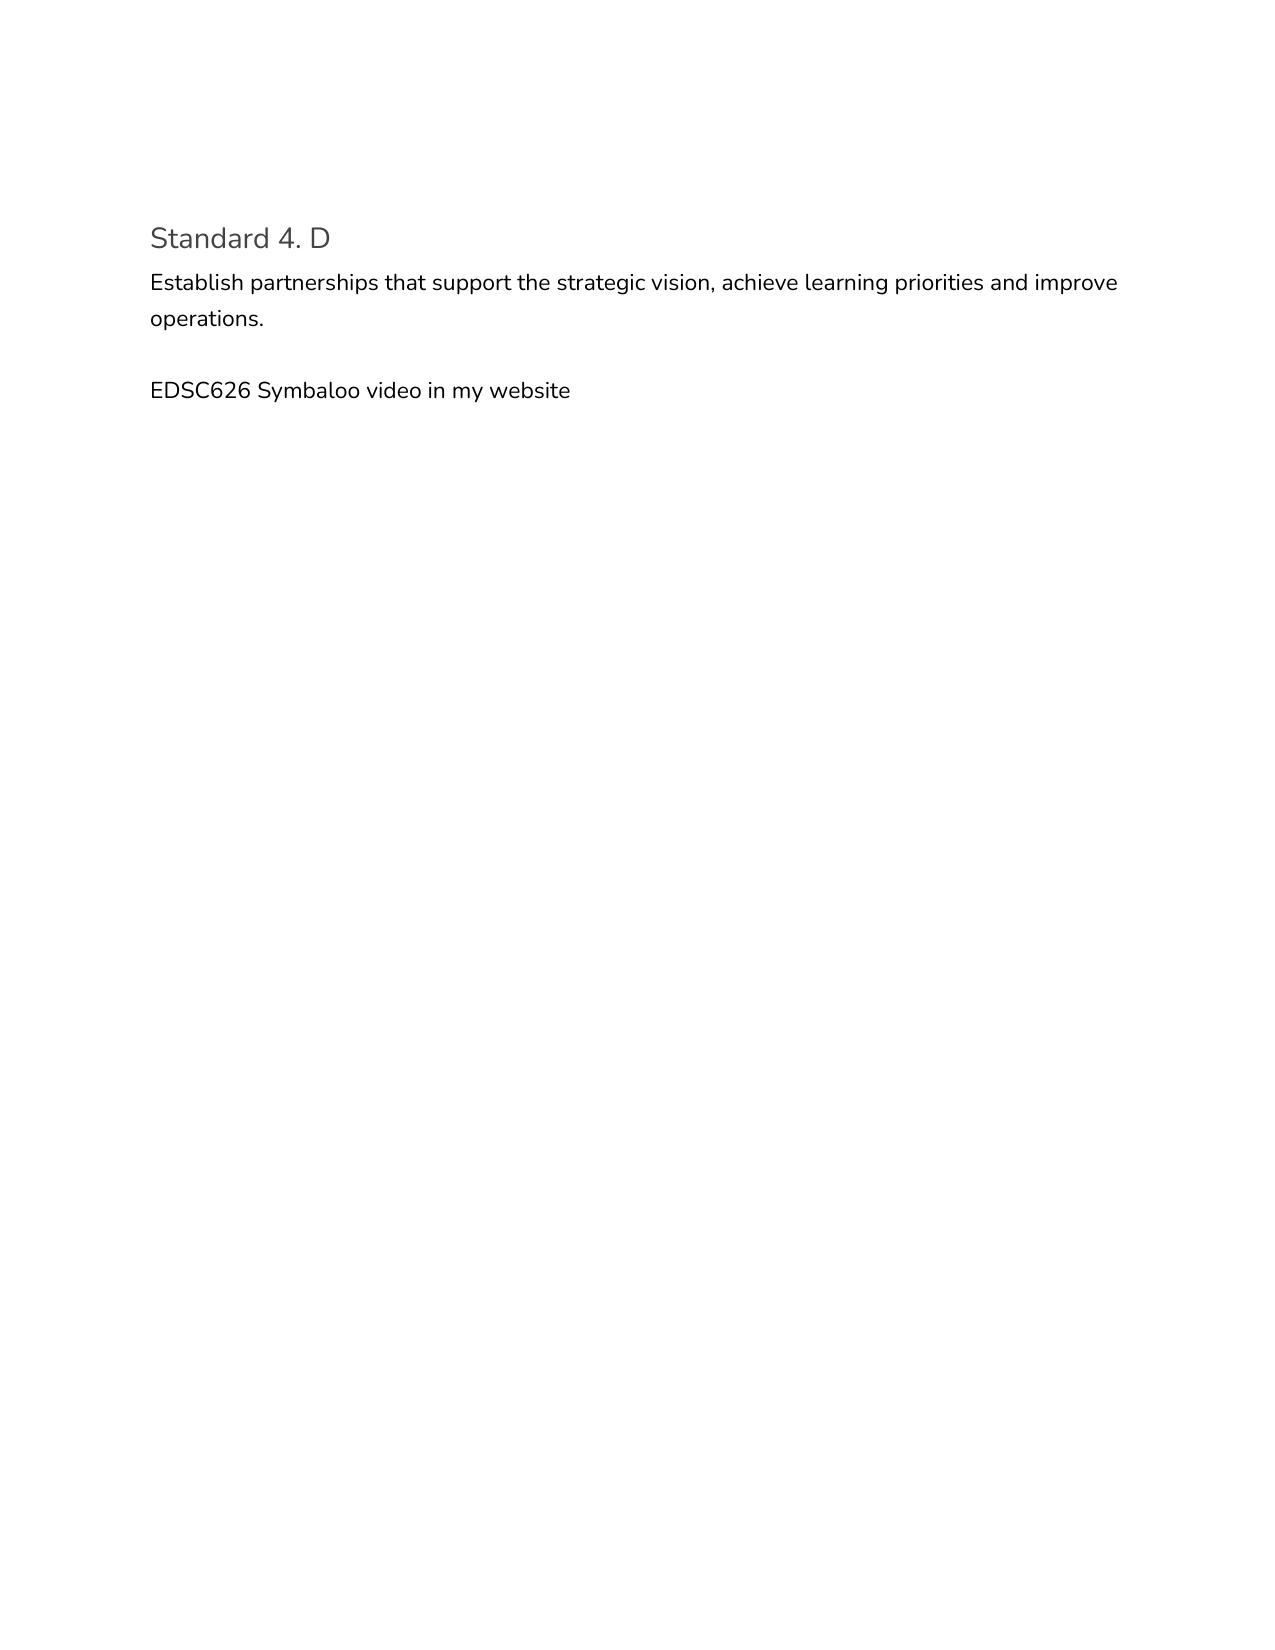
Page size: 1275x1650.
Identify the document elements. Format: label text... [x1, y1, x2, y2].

subtitle Standard 4. D [150, 219, 1125, 259]
text EDSC626 Symbaloo video in my website [150, 375, 1125, 406]
text Establish partnerships that support the strategic vision, achieve learning priorities and improve operations. [150, 267, 1125, 334]
